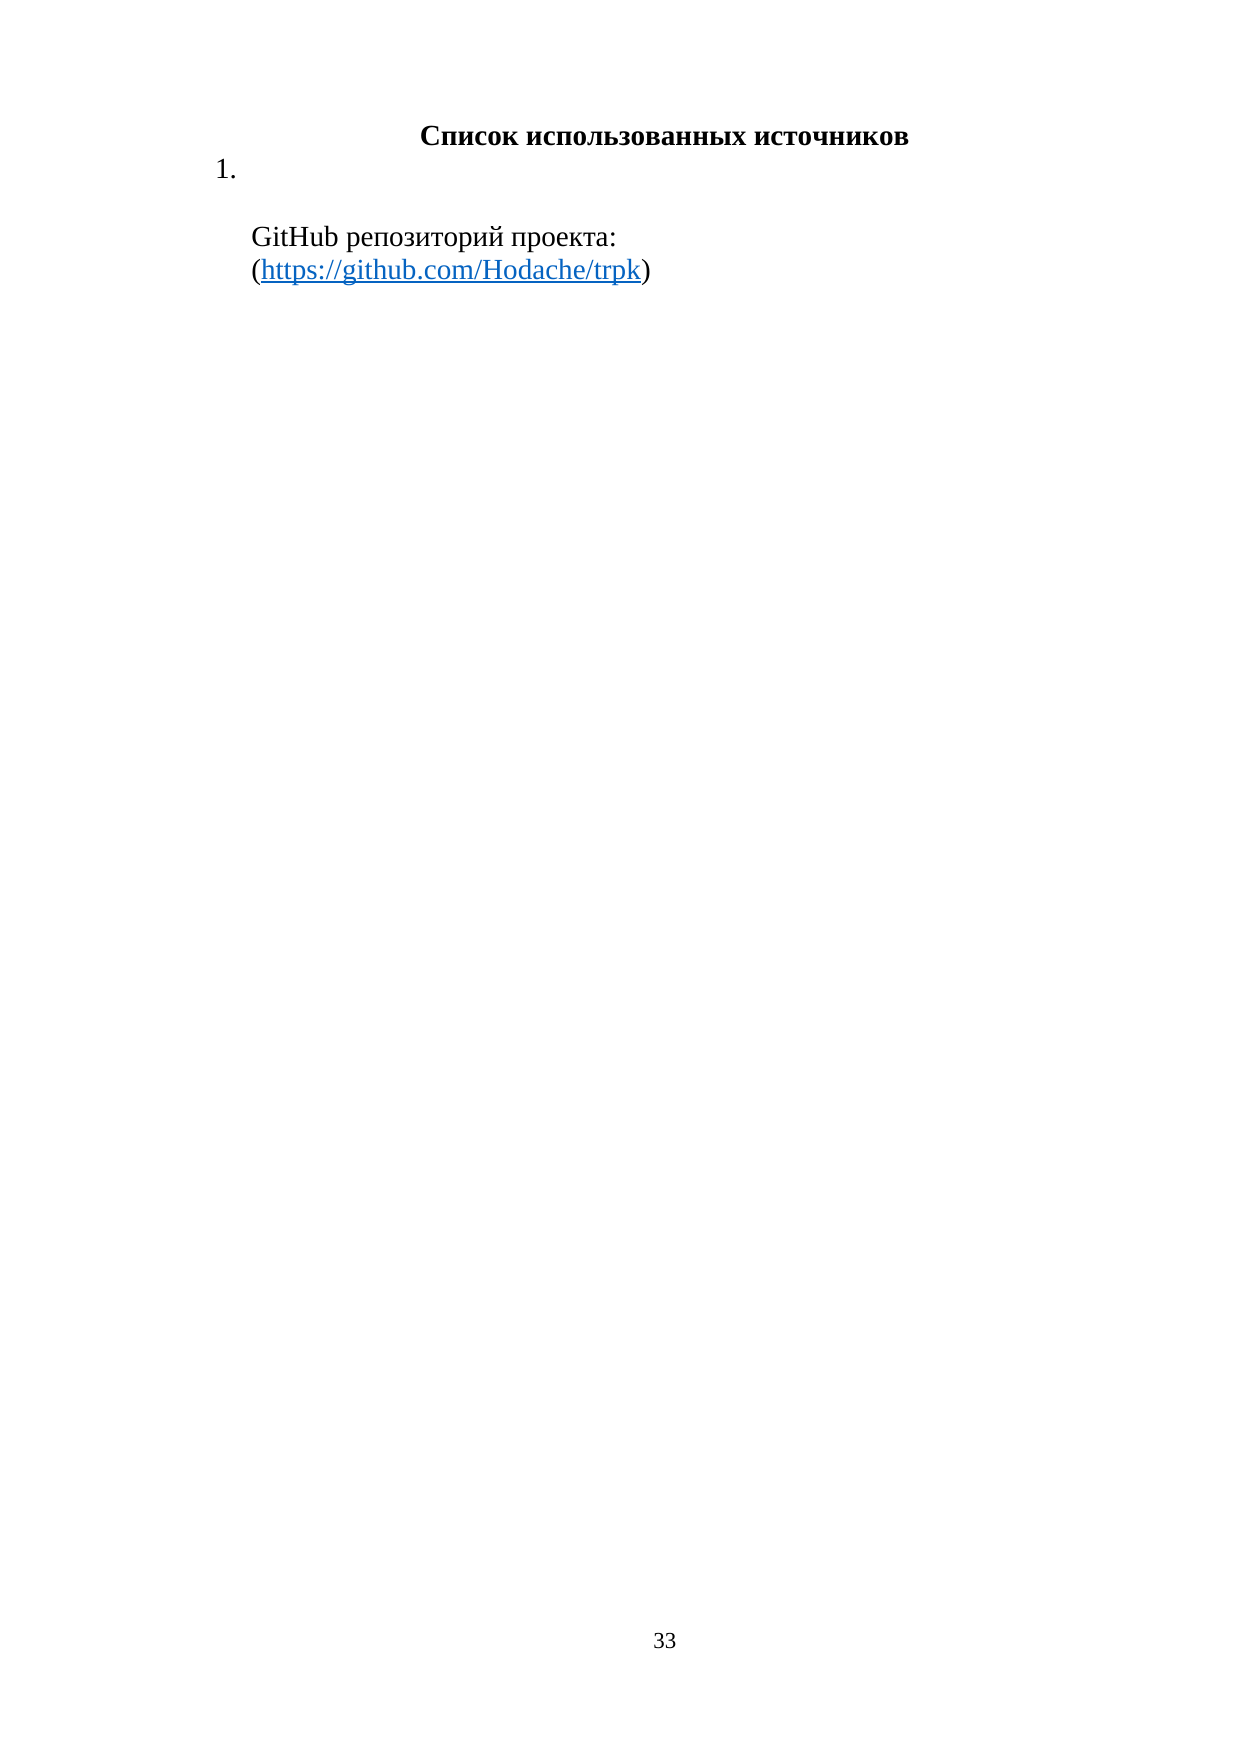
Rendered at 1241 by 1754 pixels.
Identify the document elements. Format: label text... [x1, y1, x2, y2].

text (https://github.com/Hodache/trpk) [177, 252, 1134, 286]
text GitHub репозиторий проекта: [177, 219, 1134, 252]
subtitle Список использованных источников [177, 118, 1152, 152]
